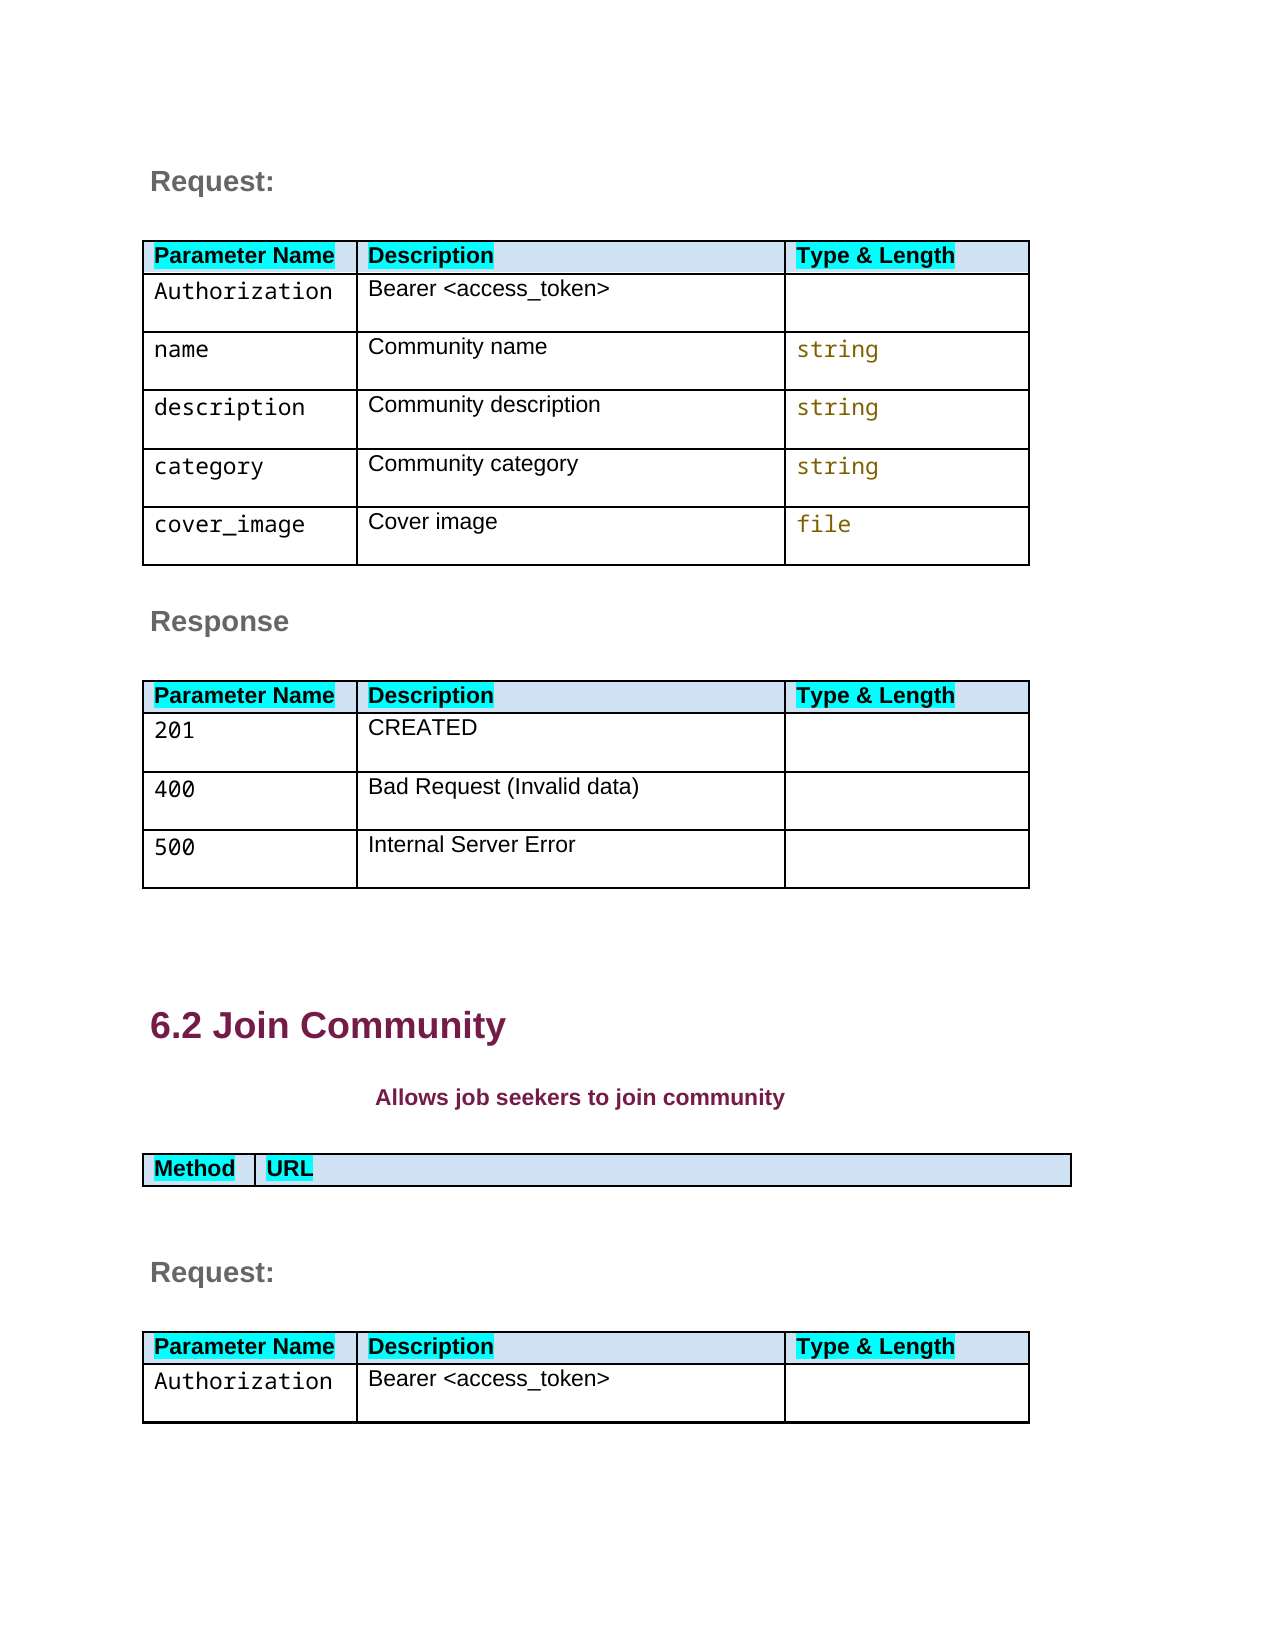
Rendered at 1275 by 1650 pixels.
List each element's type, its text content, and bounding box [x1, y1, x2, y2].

table_cell 500 [144, 831, 356, 887]
table_cell Bearer <access_token> [358, 1365, 784, 1421]
table_cell Bearer <access_token> [358, 275, 784, 331]
table_cell [786, 275, 1028, 331]
table_cell Community name [358, 333, 784, 389]
table_cell 400 [144, 773, 356, 829]
table_header Parameter Name [144, 682, 356, 712]
table_cell cover_image [144, 508, 356, 564]
table_cell string [786, 333, 1028, 389]
table_cell string [786, 450, 1028, 506]
table_header Description [358, 1333, 784, 1363]
table_cell Cover image [358, 508, 784, 564]
table_cell category [144, 450, 356, 506]
table_cell 201 [144, 714, 356, 771]
table_cell file [786, 508, 1028, 564]
table_cell [786, 714, 1028, 771]
table_cell Authorization [144, 275, 356, 331]
table_cell Community description [358, 391, 784, 447]
table_header Parameter Name [144, 242, 356, 272]
table_cell [786, 1365, 1028, 1421]
table_header Type & Length [786, 242, 1028, 272]
table_cell [786, 773, 1028, 829]
table_cell string [786, 391, 1028, 447]
table_cell Internal Server Error [358, 831, 784, 887]
table_cell CREATED [358, 714, 784, 771]
table_header Description [358, 242, 784, 272]
subtitle Allows job seekers to join community [150, 1083, 1125, 1110]
table_cell [786, 831, 1028, 887]
subtitle 6.2 Join Community [150, 1003, 1125, 1046]
table_cell Bad Request (Invalid data) [358, 773, 784, 829]
table_header URL [256, 1155, 1070, 1185]
table_cell description [144, 391, 356, 447]
table_header Parameter Name [144, 1333, 356, 1363]
subtitle Request: [150, 164, 1125, 197]
table_cell name [144, 333, 356, 389]
table_header Method [144, 1155, 254, 1185]
table_header Description [358, 682, 784, 712]
table_header Type & Length [786, 1333, 1028, 1363]
subtitle Response [150, 604, 1125, 637]
subtitle Request: [150, 1254, 1125, 1288]
table_cell Community category [358, 450, 784, 506]
table_header Type & Length [786, 682, 1028, 712]
table_cell Authorization [144, 1365, 356, 1421]
